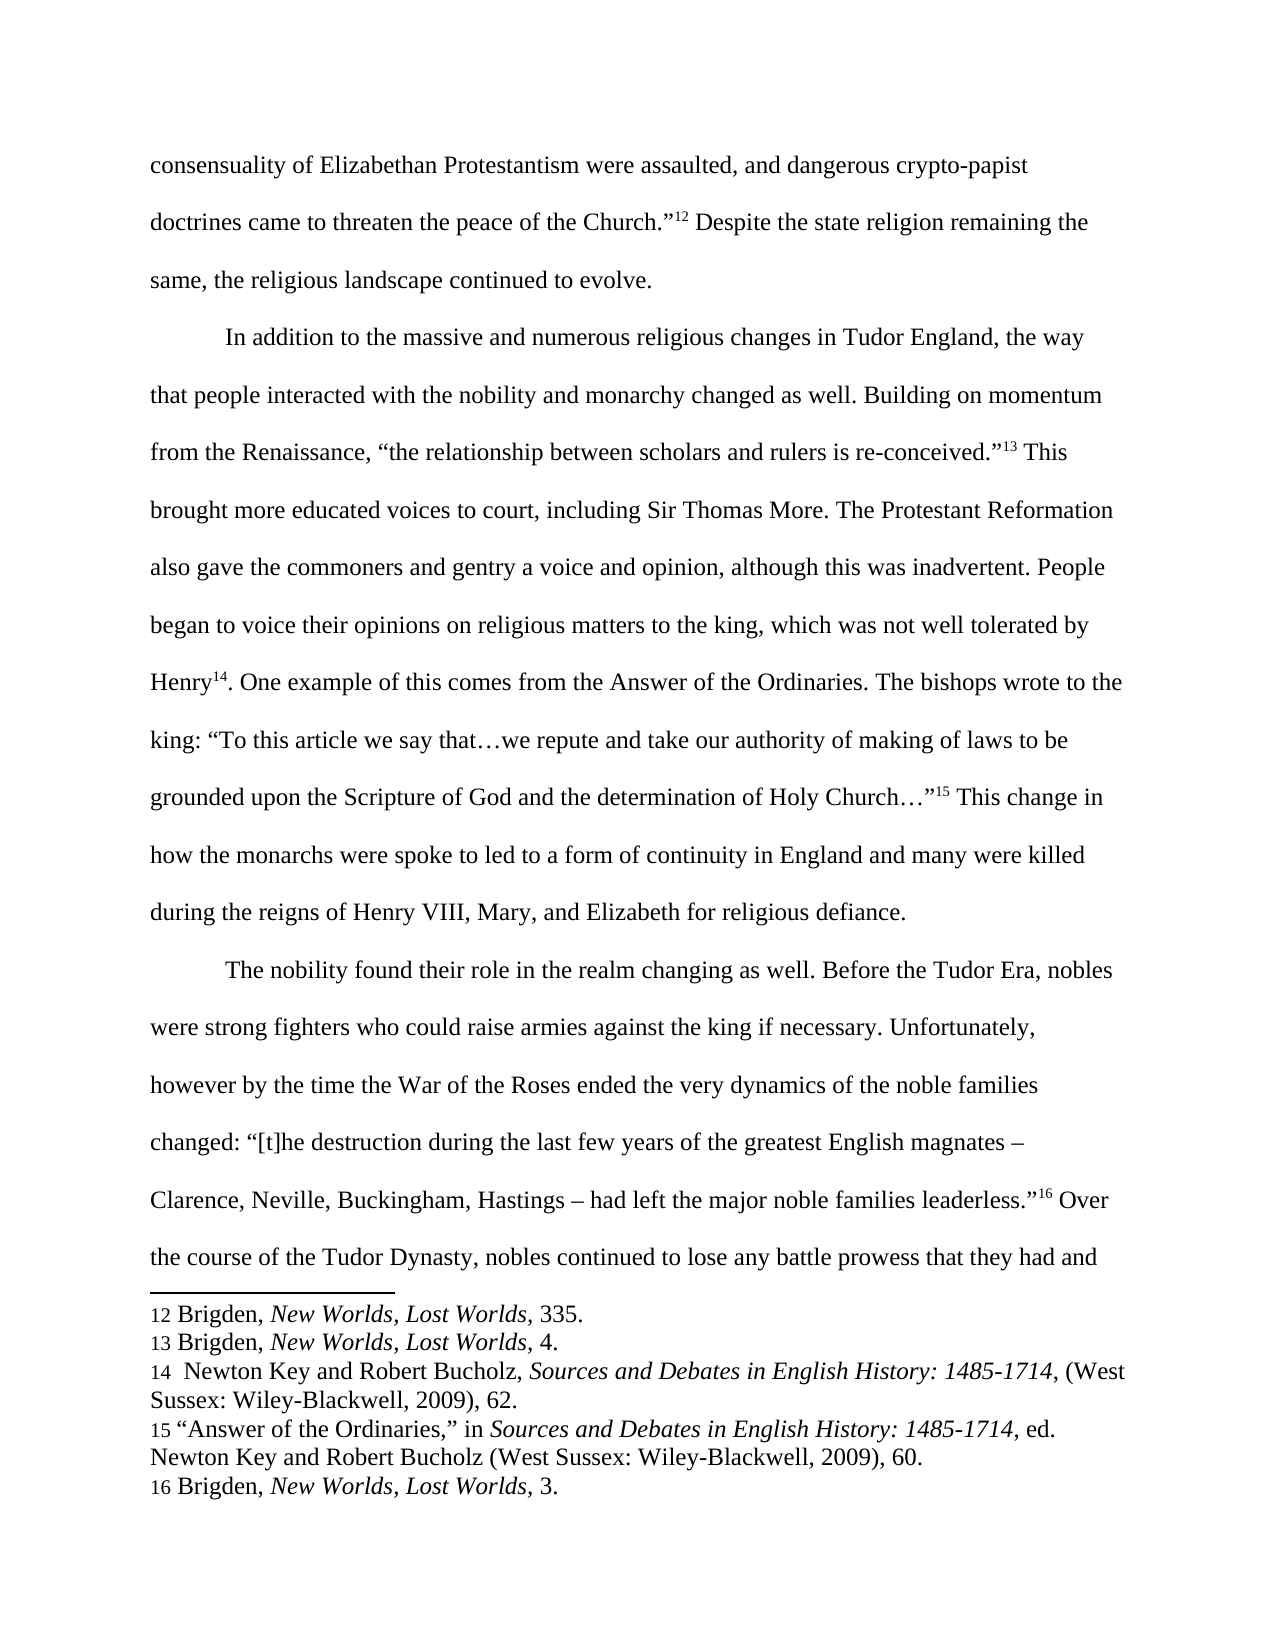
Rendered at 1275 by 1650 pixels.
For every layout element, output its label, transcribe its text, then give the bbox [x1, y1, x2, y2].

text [150, 150, 1125, 294]
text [150, 955, 1125, 1271]
text In addition to the massive and numerous religious changes in Tudor England, the way that people interacted with the nobility and monarchy changed as well. Building on momentum from the Renaissance, “the relationship between scholars and rulers is re-conceived.” This brought more educated voices to court, including Sir Thomas More. The Protestant Reformation also gave the commoners and gentry a voice and opinion, although this was inadvertent. People began to voice their opinions on religious matters to the king, which was not well tolerated by Henry. One example of this comes from the Answer of the Ordinaries. The bishops wrote to the king: “To this article we say that…we repute and take our authority of making of laws to be grounded upon the Scripture of God and the determination of Holy Church…” This change in how the monarchs were spoke to led to a form of continuity in England and many were killed during the reigns of Henry VIII, Mary, and Elizabeth for religious defiance. [150, 322, 1125, 926]
